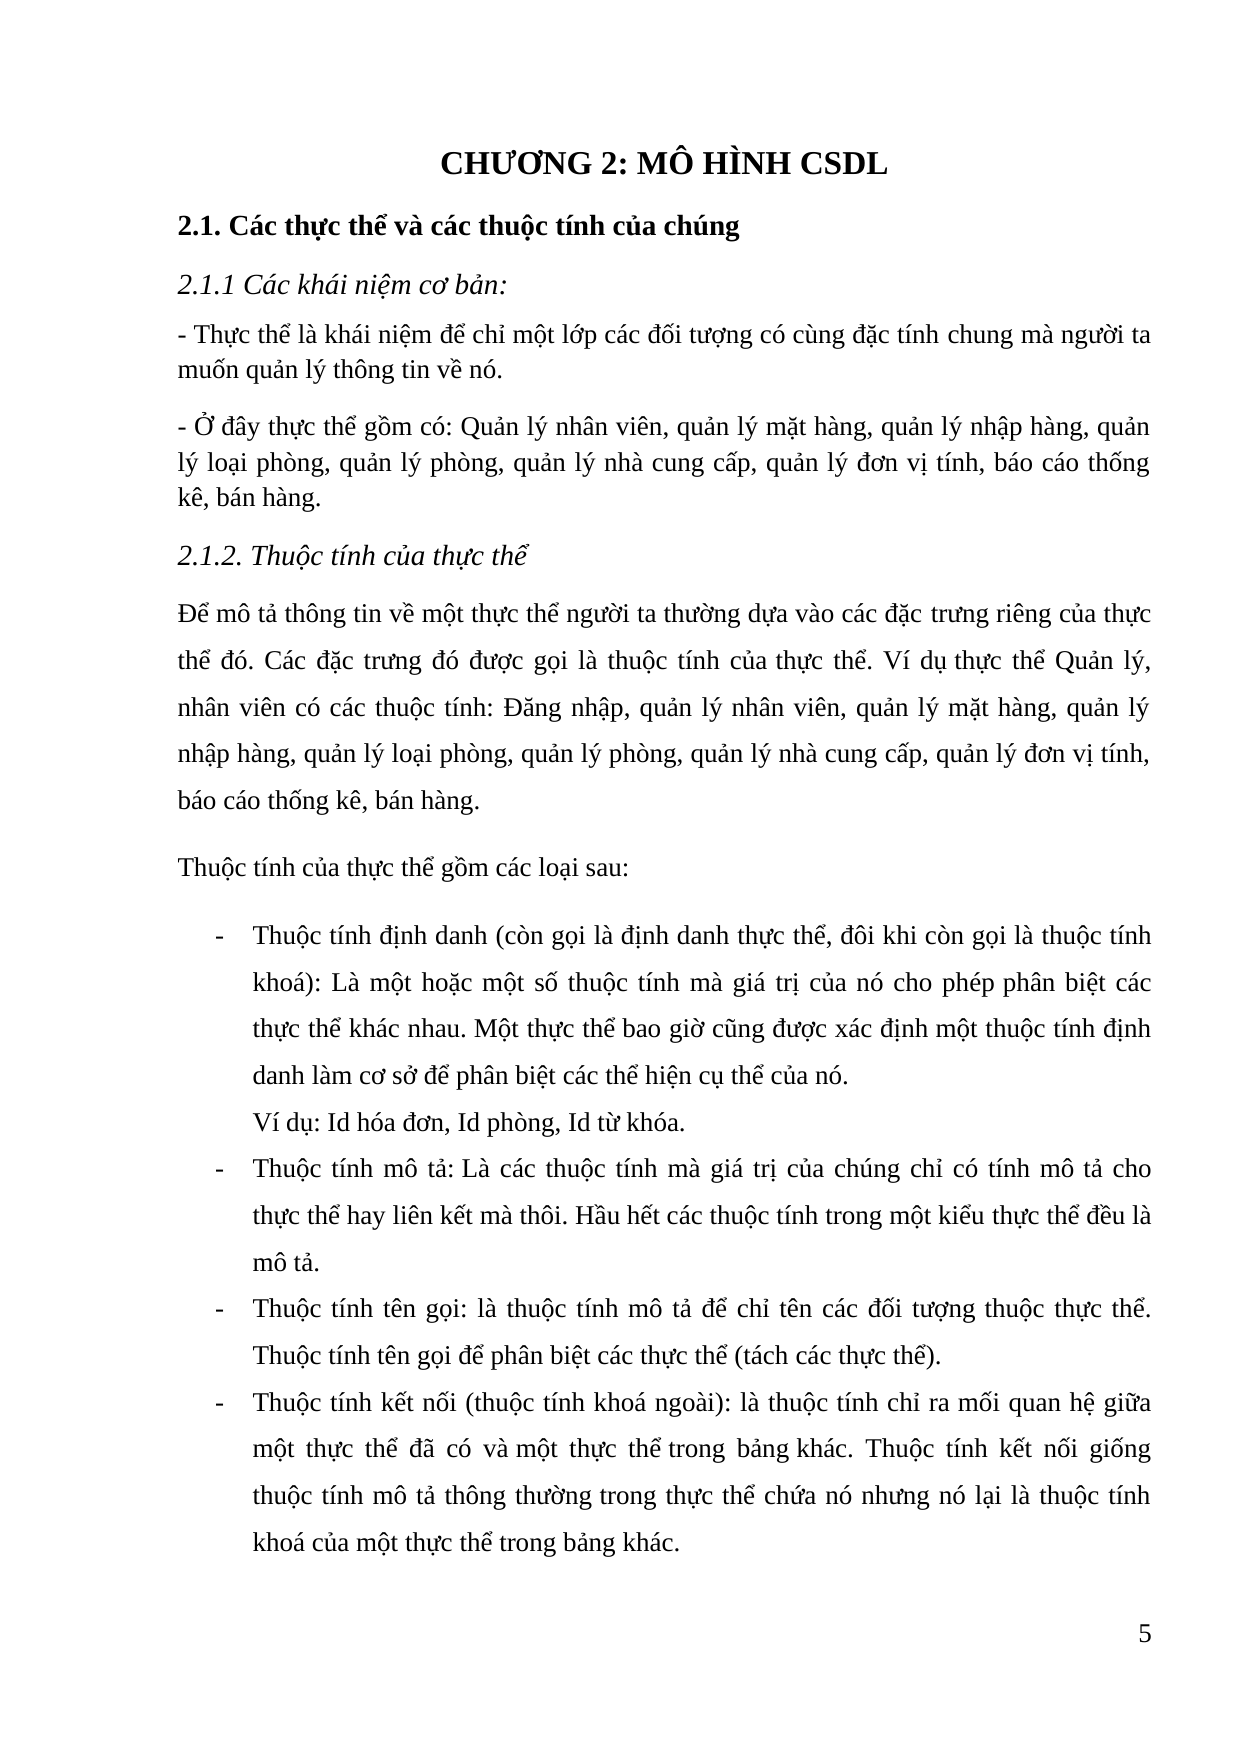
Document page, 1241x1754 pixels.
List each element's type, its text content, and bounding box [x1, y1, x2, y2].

list Thuộc tính mô tả: Là các thuộc tính mà giá trị của chúng chỉ có tính mô tả cho thực thể hay liên kết mà thôi. Hầu hết các thuộc tính trong một kiểu thực thể đều là mô tả. [215, 1152, 1152, 1277]
text Để mô tả thông tin về một thực thể người ta thường dựa vào các đặc trưng riêng của thực thể đó. Các đặc trưng đó được gọi là thuộc tính của thực thể. Ví dụ thực thể Quản lý, nhân viên có các thuộc tính: Đăng nhập, quản lý nhân viên, quản lý mặt hàng, quản lý nhập hàng, quản lý loại phòng, quản lý phòng, quản lý nhà cung cấp, quản lý đơn vị tính, báo cáo thống kê, bán hàng. [177, 597, 1152, 815]
list Ví dụ: Id hóa đơn, Id phòng, Id từ khóa. [252, 1106, 1152, 1137]
list Thuộc tính định danh (còn gọi là định danh thực thể, đôi khi còn gọi là thuộc tính khoá): Là một hoặc một số thuộc tính mà giá trị của nó cho phép phân biệt các thực thể khác nhau. Một thực thể bao giờ cũng được xác định một thuộc tính định danh làm cơ sở để phân biệt các thể hiện cụ thể của nó. [215, 919, 1152, 1090]
text Thuộc tính của thực thể gồm các loại sau: [177, 852, 1152, 883]
subtitle 2.1. Các thực thể và các thuộc tính của chúng [177, 208, 1152, 242]
text - Ở đây thực thể gồm có: Quản lý nhân viên, quản lý mặt hàng, quản lý nhập hàng, quản lý loại phòng, quản lý phòng, quản lý nhà cung cấp, quản lý đơn vị tính, báo cáo thống kê, bán hàng. [177, 410, 1152, 513]
subtitle CHƯƠNG 2: MÔ HÌNH CSDL [177, 143, 1152, 181]
subtitle 2.1.1 Các khái niệm cơ bản: [177, 267, 1152, 301]
list Thuộc tính tên gọi: là thuộc tính mô tả để chỉ tên các đối tượng thuộc thực thể. Thuộc tính tên gọi để phân biệt các thực thể (tách các thực thể). [215, 1292, 1152, 1370]
list Thuộc tính kết nối (thuộc tính khoá ngoài): là thuộc tính chỉ ra mối quan hệ giữa một thực thể đã có và một thực thể trong bảng khác. Thuộc tính kết nối giống thuộc tính mô tả thông thường trong thực thể chứa nó nhưng nó lại là thuộc tính khoá của một thực thể trong bảng khác. [215, 1386, 1152, 1557]
text - Thực thể là khái niệm để chỉ một lớp các đối tượng có cùng đặc tính chung mà người ta muốn quản lý thông tin về nó. [177, 318, 1152, 384]
subtitle 2.1.2. Thuộc tính của thực thể [177, 538, 1152, 572]
